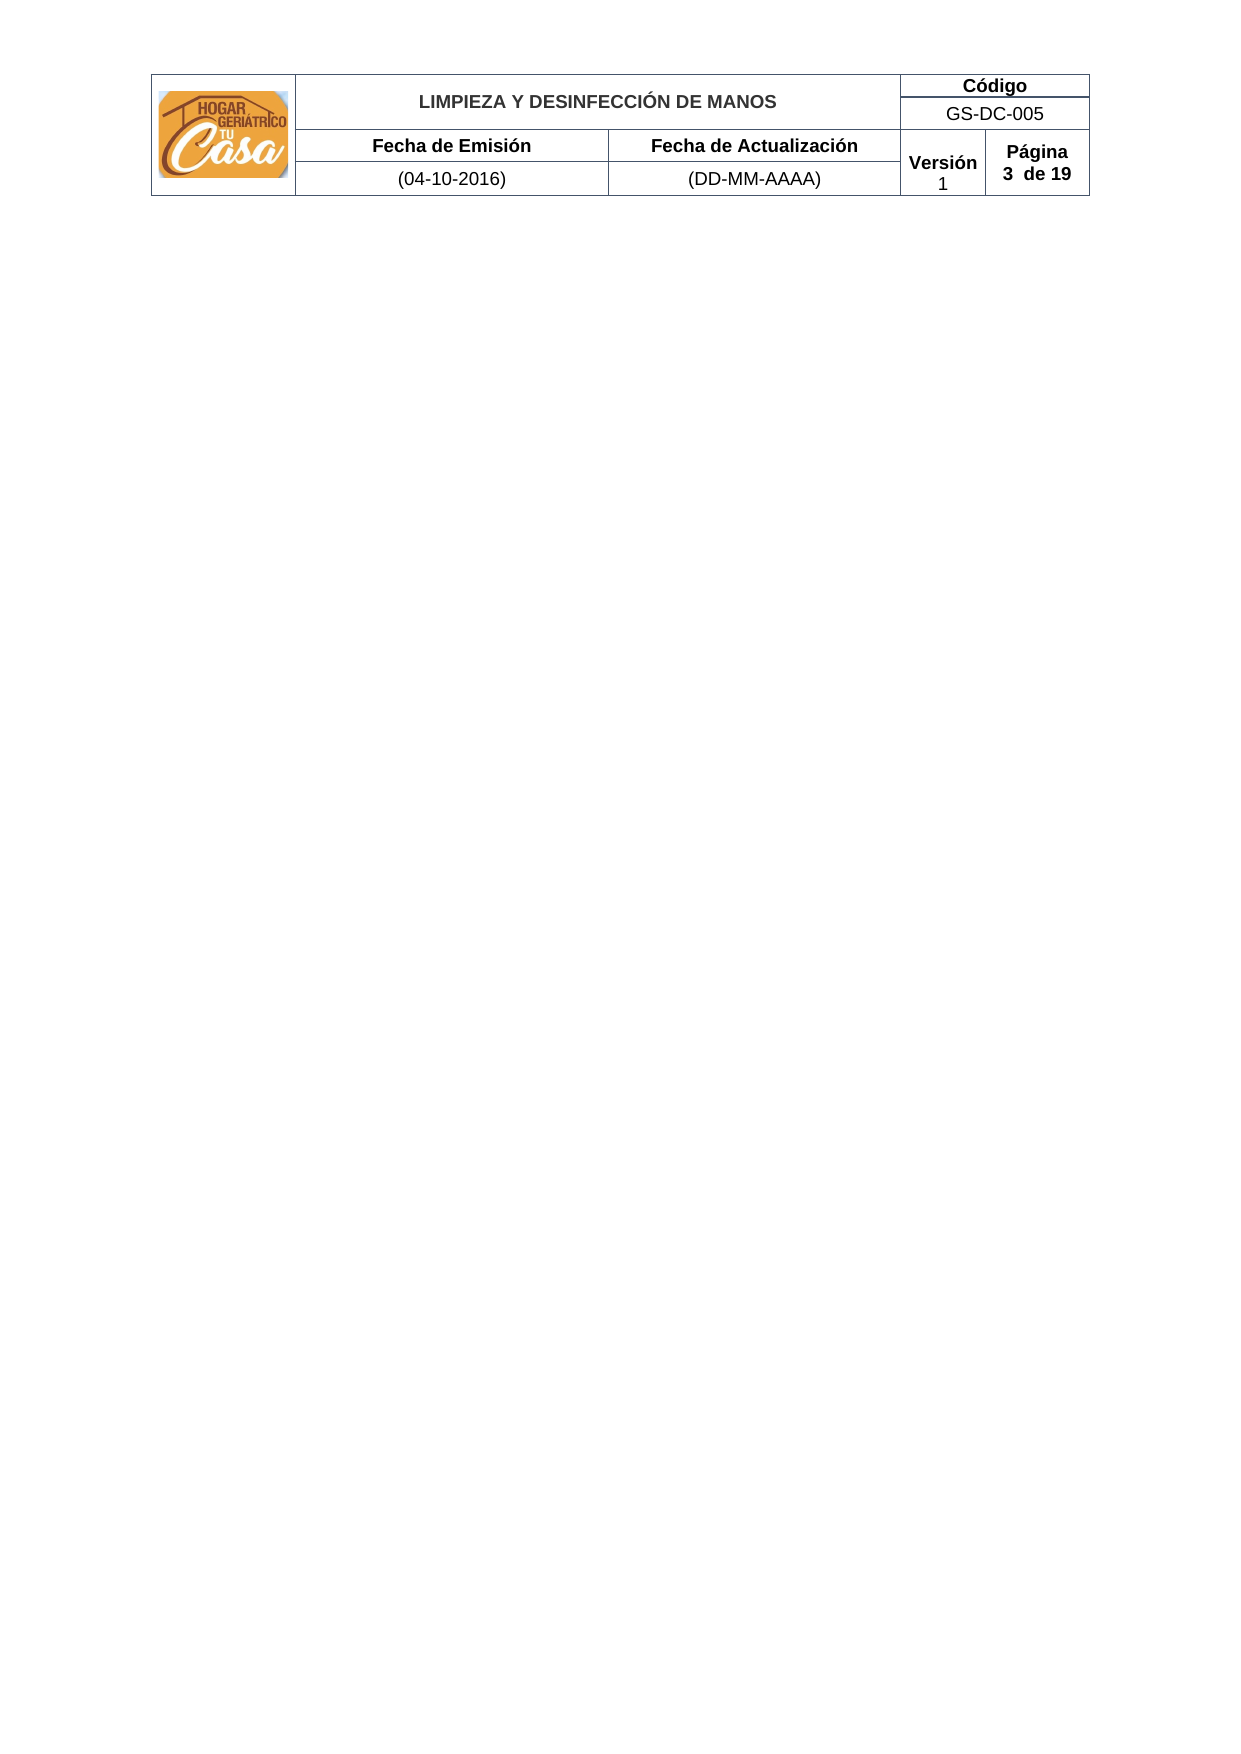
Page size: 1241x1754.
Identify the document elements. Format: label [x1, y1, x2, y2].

picture [158, 91, 289, 178]
